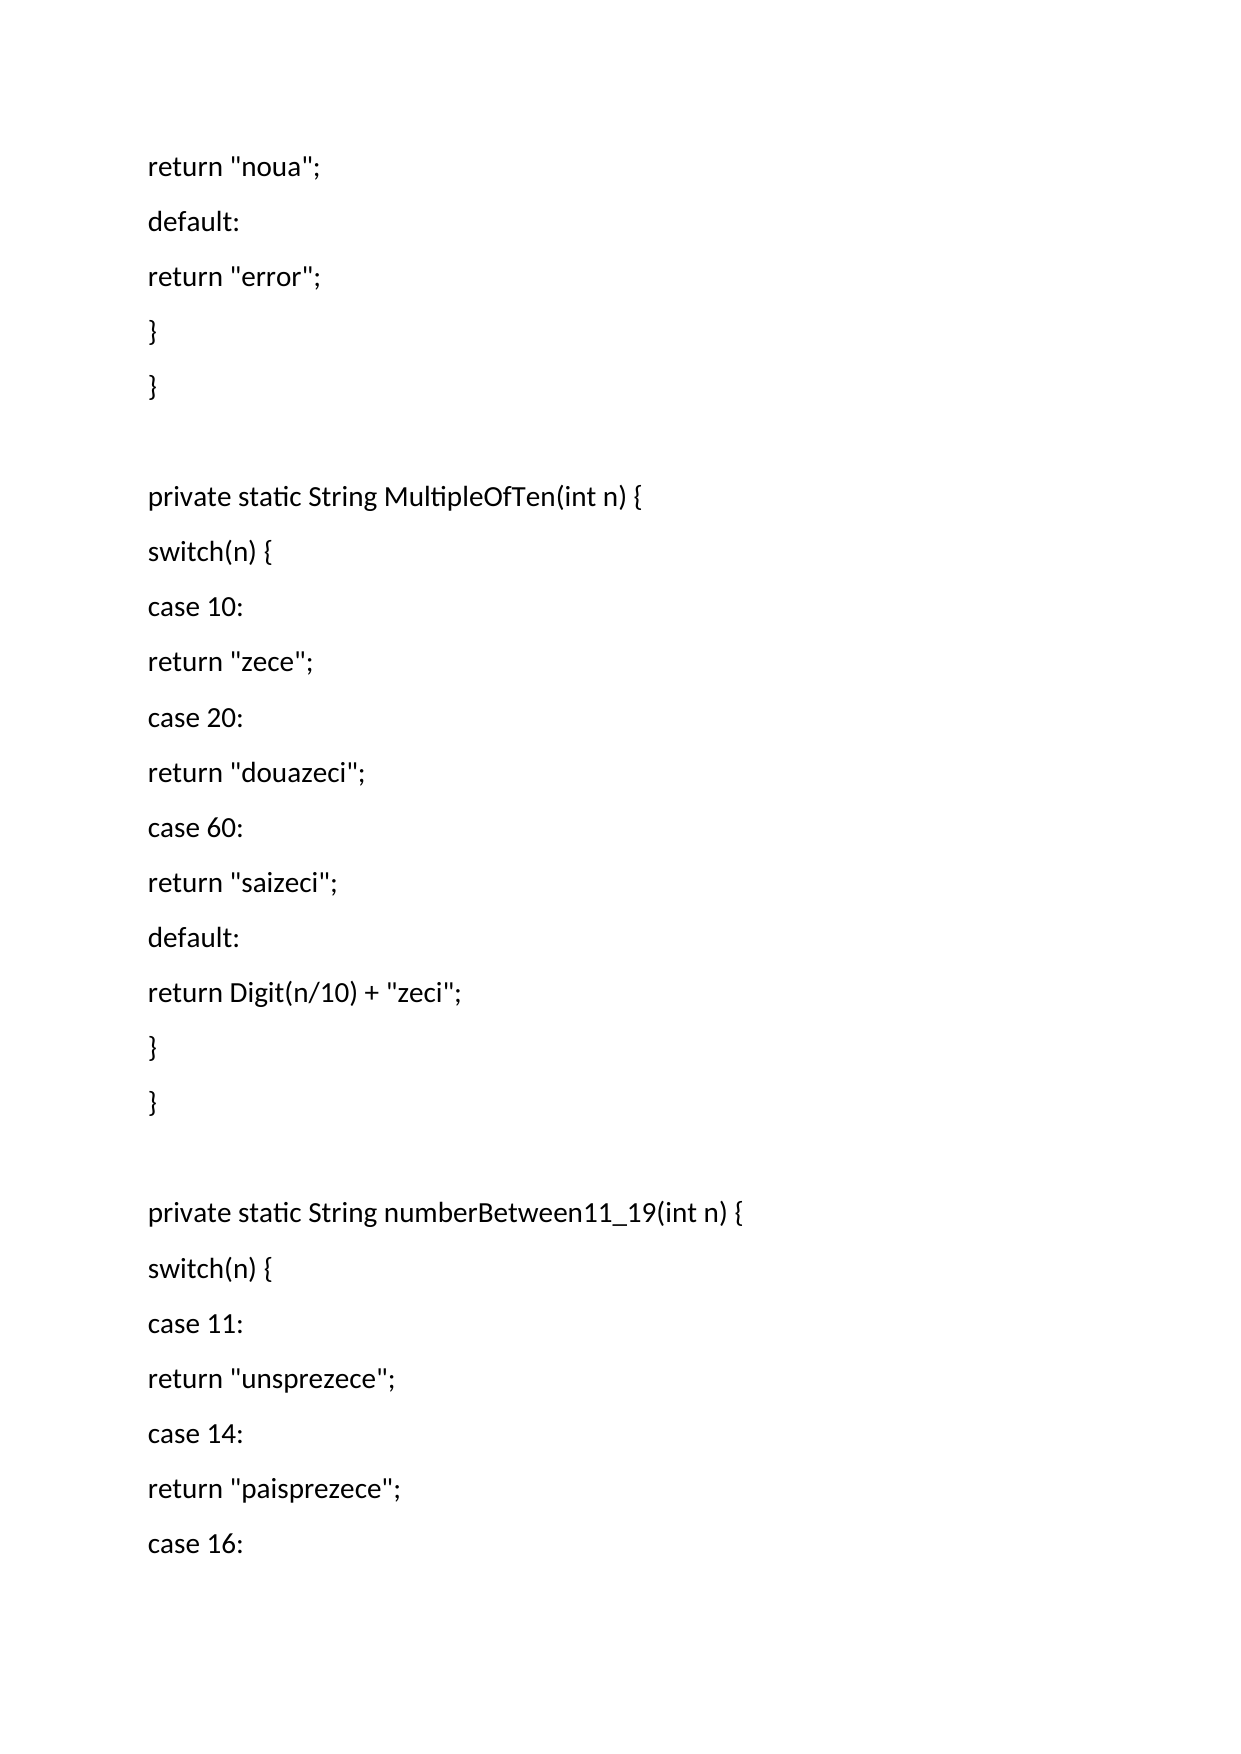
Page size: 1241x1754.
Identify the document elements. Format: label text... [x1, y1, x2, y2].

text } [148, 1084, 1093, 1120]
text return "error"; [148, 258, 1093, 293]
text default: [148, 919, 1093, 955]
text return "douazeci"; [148, 754, 1093, 789]
text switch(n) { [148, 1250, 1093, 1285]
text case 20: [148, 699, 1093, 734]
text return "paisprezece"; [148, 1470, 1093, 1506]
text switch(n) { [148, 533, 1093, 569]
text return Digit(n/10) + "zeci"; [148, 974, 1093, 1010]
text case 60: [148, 809, 1093, 844]
text private static String MultipleOfTen(int n) { [148, 478, 1093, 514]
text return "zece"; [148, 643, 1093, 679]
text case 10: [148, 588, 1093, 624]
text return "saizeci"; [148, 864, 1093, 899]
text case 11: [148, 1305, 1093, 1340]
text case 16: [148, 1525, 1093, 1561]
text return "unsprezece"; [148, 1360, 1093, 1396]
text case 14: [148, 1415, 1093, 1451]
text } [148, 1029, 1093, 1065]
text default: [148, 203, 1093, 238]
text private static String numberBetween11_19(int n) { [148, 1194, 1093, 1230]
text } [148, 313, 1093, 348]
text } [148, 368, 1093, 404]
text return "noua"; [148, 148, 1093, 183]
